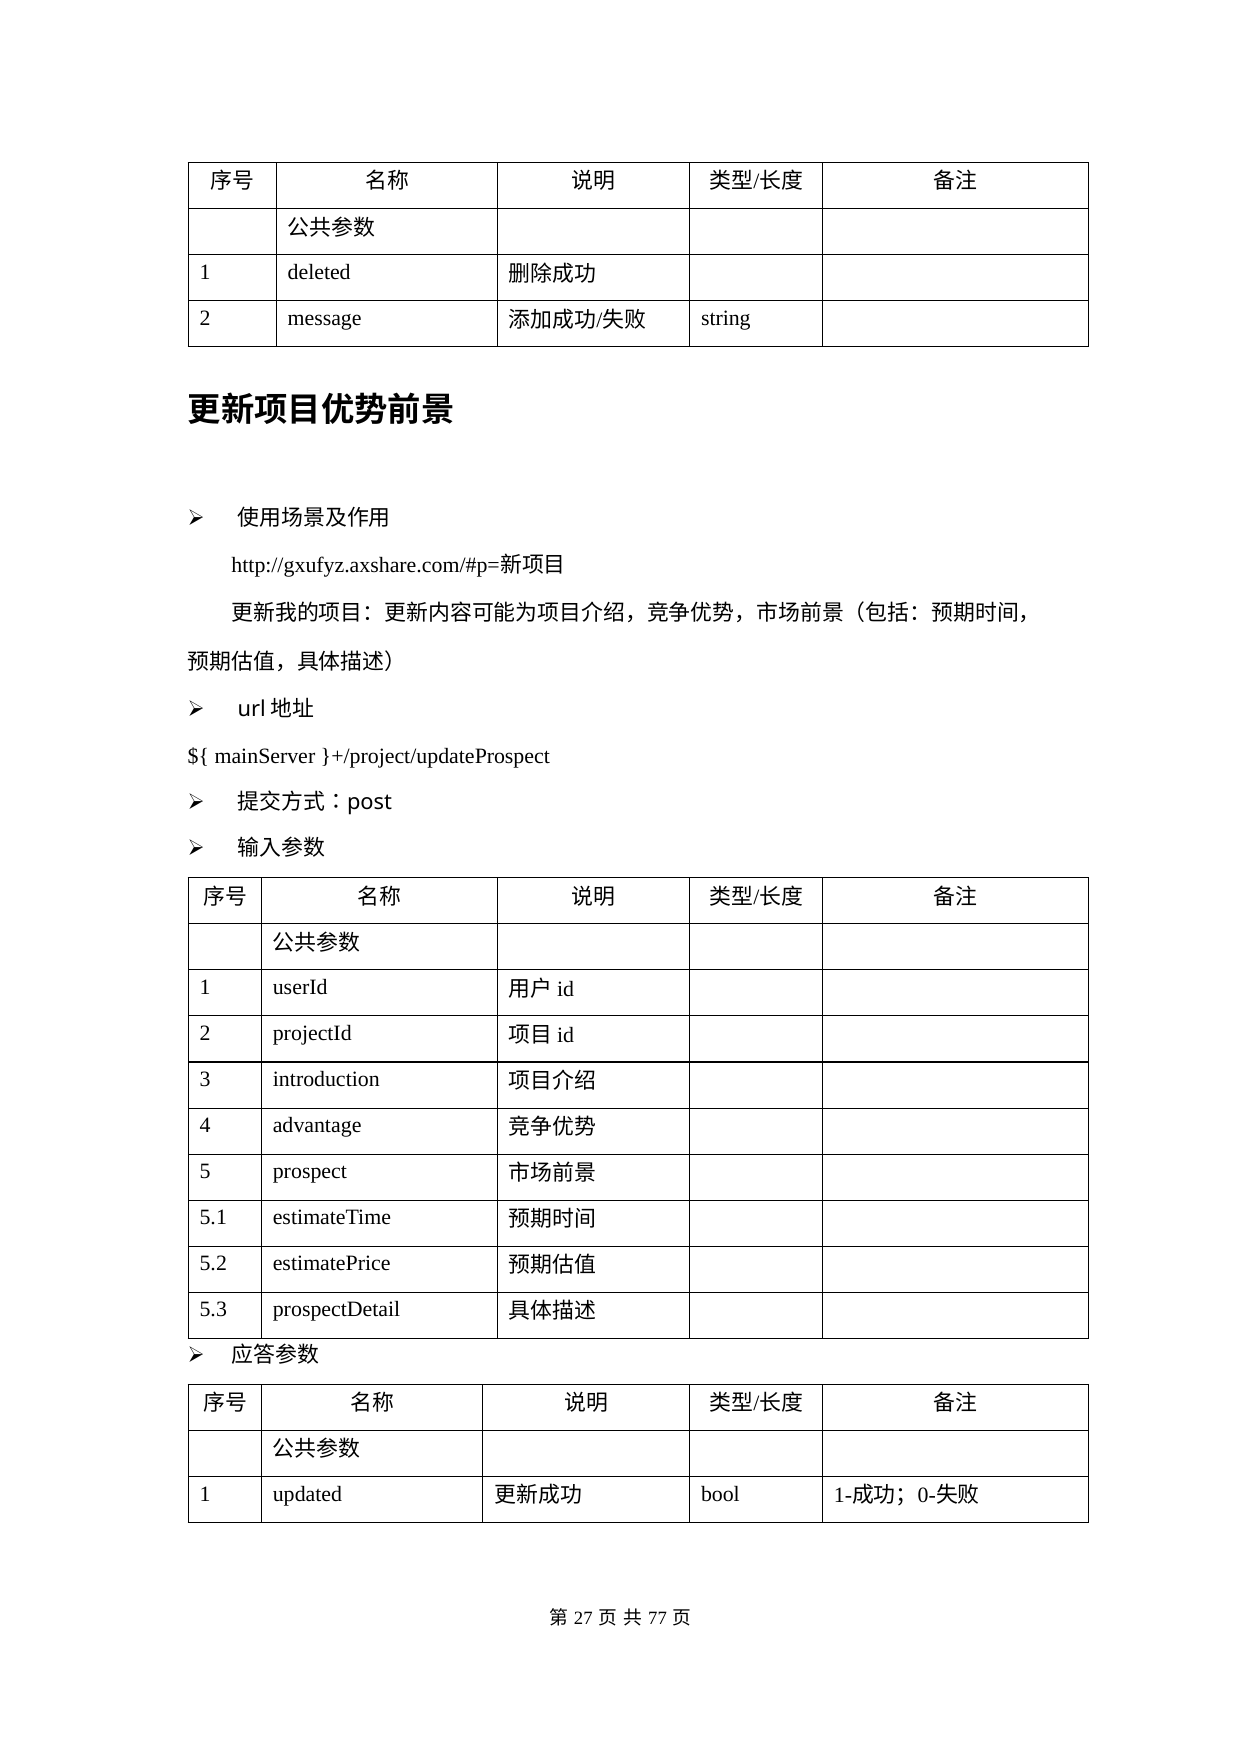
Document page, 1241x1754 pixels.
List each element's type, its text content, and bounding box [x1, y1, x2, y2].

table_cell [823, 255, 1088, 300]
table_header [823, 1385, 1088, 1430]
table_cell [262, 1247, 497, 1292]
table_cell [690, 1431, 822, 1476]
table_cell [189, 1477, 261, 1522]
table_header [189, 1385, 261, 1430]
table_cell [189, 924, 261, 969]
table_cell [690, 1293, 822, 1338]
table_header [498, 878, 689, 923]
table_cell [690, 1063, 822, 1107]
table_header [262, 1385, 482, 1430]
list 应答参数 [187, 1339, 1053, 1371]
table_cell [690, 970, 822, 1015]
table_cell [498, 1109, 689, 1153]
subtitle 更新项目优势前景 [187, 374, 1053, 439]
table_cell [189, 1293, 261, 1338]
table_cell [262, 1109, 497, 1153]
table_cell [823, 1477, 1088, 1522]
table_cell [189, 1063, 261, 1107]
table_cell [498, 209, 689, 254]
list url地址 [187, 692, 1053, 724]
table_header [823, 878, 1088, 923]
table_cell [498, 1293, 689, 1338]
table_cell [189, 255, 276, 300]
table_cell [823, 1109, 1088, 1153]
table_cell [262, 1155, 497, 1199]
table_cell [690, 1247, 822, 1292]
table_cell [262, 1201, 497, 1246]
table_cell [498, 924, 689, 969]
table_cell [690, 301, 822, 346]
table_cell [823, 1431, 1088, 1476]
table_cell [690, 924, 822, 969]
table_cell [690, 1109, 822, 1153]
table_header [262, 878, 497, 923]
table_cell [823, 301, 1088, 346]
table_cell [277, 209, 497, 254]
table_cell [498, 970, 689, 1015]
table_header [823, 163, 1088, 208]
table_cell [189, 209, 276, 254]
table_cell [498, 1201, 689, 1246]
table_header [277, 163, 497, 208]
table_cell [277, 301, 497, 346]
list 输入参数 [187, 832, 1053, 864]
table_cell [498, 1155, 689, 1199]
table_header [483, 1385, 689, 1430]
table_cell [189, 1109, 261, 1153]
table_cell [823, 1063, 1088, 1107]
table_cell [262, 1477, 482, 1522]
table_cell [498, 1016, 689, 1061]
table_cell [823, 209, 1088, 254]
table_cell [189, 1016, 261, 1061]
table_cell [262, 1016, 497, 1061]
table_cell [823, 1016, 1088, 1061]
list 使用场景及作用 [187, 501, 1053, 534]
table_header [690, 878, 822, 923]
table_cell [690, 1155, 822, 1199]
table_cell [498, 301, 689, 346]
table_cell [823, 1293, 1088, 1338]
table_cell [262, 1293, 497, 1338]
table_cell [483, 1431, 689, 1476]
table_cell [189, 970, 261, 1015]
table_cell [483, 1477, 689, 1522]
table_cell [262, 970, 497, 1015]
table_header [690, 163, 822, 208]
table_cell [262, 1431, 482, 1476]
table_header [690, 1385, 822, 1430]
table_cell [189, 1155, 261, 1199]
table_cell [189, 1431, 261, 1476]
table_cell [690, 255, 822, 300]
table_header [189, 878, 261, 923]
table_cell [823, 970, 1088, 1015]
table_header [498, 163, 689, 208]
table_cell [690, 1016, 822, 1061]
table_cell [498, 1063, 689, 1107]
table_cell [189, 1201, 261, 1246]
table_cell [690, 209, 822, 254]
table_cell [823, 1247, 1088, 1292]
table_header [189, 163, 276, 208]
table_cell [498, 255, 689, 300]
text http://gxufyz.axshare.com/#p=新项目 [187, 547, 1053, 579]
list 提交方式：post [187, 784, 1053, 817]
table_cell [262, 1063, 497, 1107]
text ${ mainServer }+/project/updateProspect [187, 739, 1053, 772]
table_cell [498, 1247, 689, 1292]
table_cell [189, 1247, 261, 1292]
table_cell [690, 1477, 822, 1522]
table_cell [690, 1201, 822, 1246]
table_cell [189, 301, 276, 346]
text 更新我的项目：更新内容可能为项目介绍，竞争优势，市场前景（包括：预期时间，预期估值，具体描述） [187, 595, 1053, 676]
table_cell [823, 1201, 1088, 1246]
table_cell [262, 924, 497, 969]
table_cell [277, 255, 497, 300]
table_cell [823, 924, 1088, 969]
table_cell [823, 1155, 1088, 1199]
